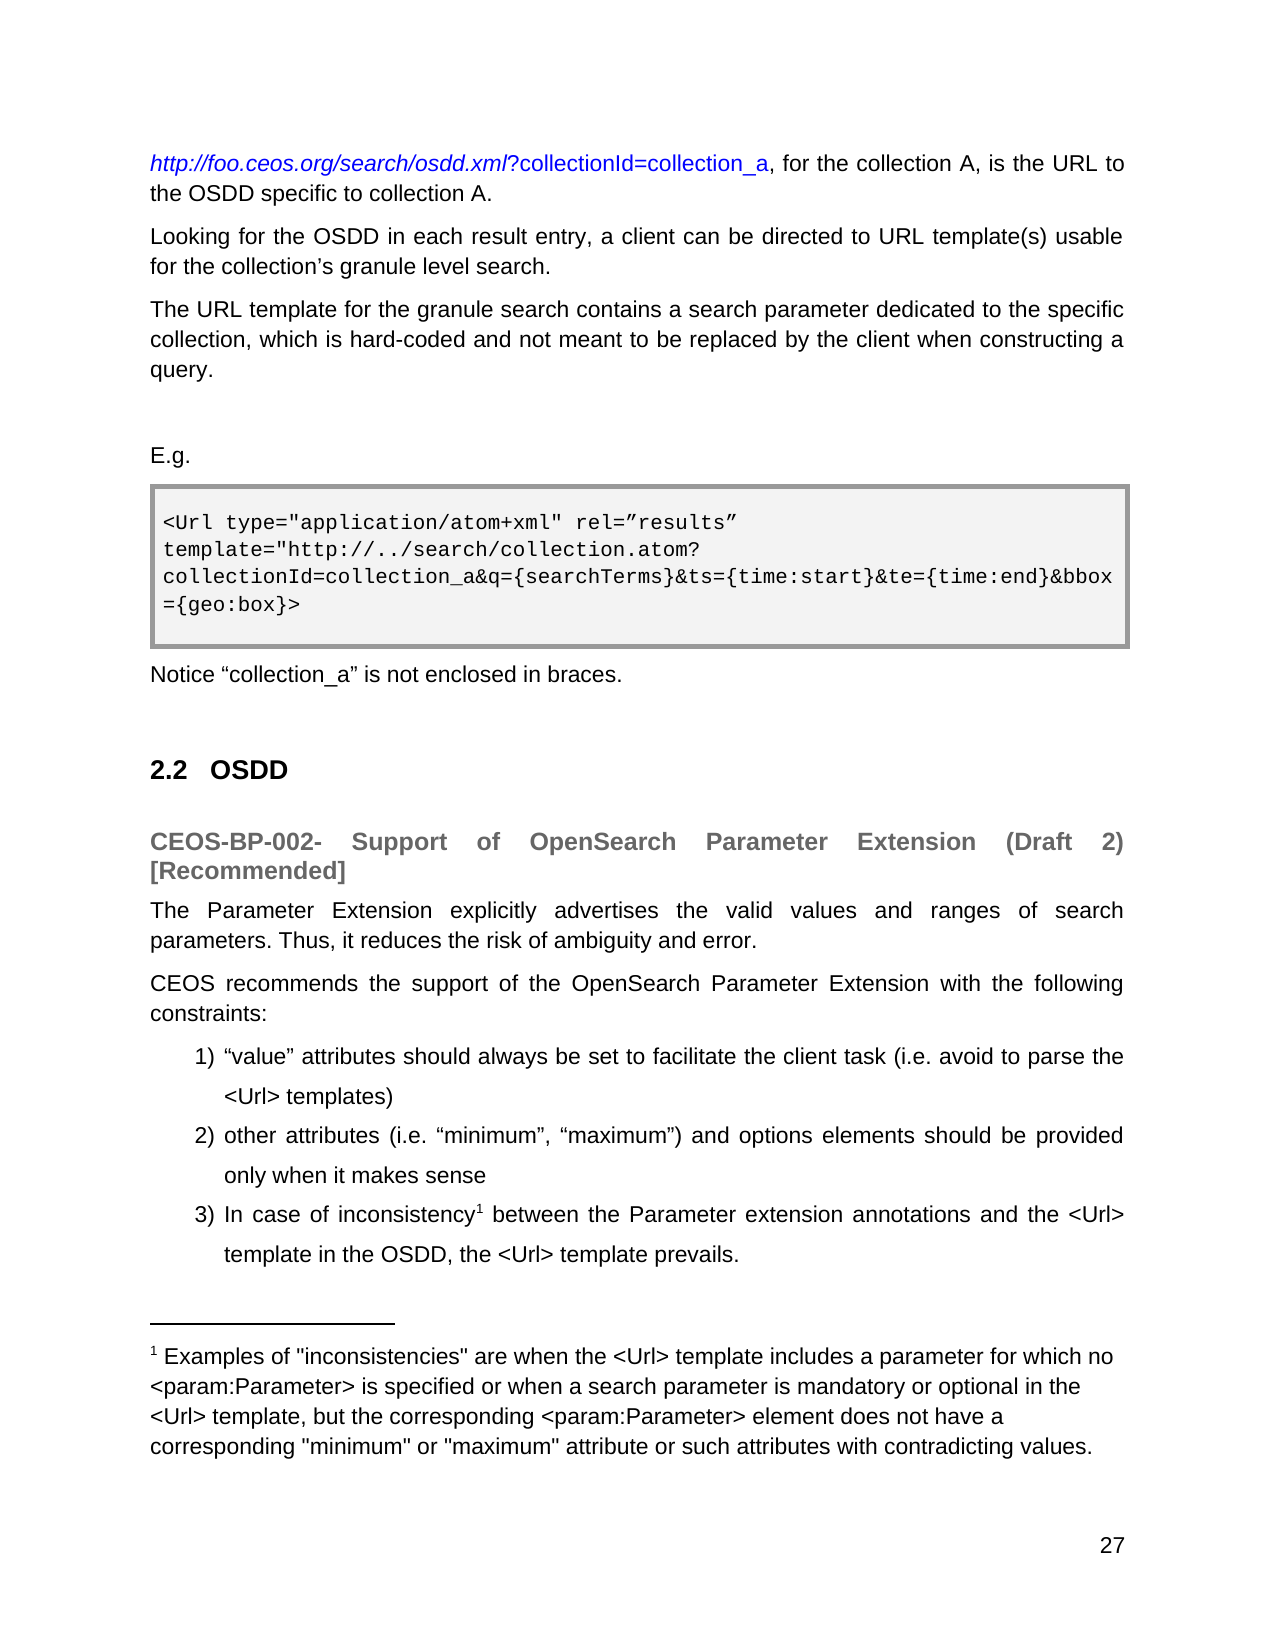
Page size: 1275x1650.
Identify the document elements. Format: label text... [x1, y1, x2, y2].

list In case of inconsistency between the Parameter extension annotations and the <Url> template in the OSDD, the <Url> template prevails. [194, 1201, 1125, 1267]
text The URL template for the granule search contains a search parameter dedicated to the specific collection, which is hard-coded and not meant to be replaced by the client when constructing a query. [150, 296, 1125, 383]
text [150, 150, 1125, 207]
subtitle CEOS-BP-002- Support of OpenSearch Parameter Extension (Draft 2) [Recommended] [150, 827, 1125, 885]
text Notice “collection_a” is not enclosed in braces. [150, 661, 1125, 687]
text The Parameter Extension explicitly advertises the valid values and ranges of search parameters. Thus, it reduces the risk of ambiguity and error. [150, 897, 1125, 954]
subtitle OSDD [150, 754, 1125, 785]
list other attributes (i.e. “minimum”, “maximum”) and options elements should be provided only when it makes sense [194, 1122, 1125, 1188]
text Looking for the OSDD in each result entry, a client can be directed to URL template(s) usable for the collection’s granule level search. [150, 223, 1125, 279]
table_header <Url type="application/atom+xml" rel=”results” template="http://../search/collection.atom?collectionId=collection_a&q={searchTerms}&ts={time:start}&te={time:end}&bbox={geo:box}> [155, 489, 1125, 644]
list “value” attributes should always be set to facilitate the client task (i.e. avoid to parse the <Url> templates) [194, 1043, 1125, 1109]
text CEOS recommends the support of the OpenSearch Parameter Extension with the following constraints: [150, 970, 1125, 1027]
text E.g. [150, 442, 1125, 468]
